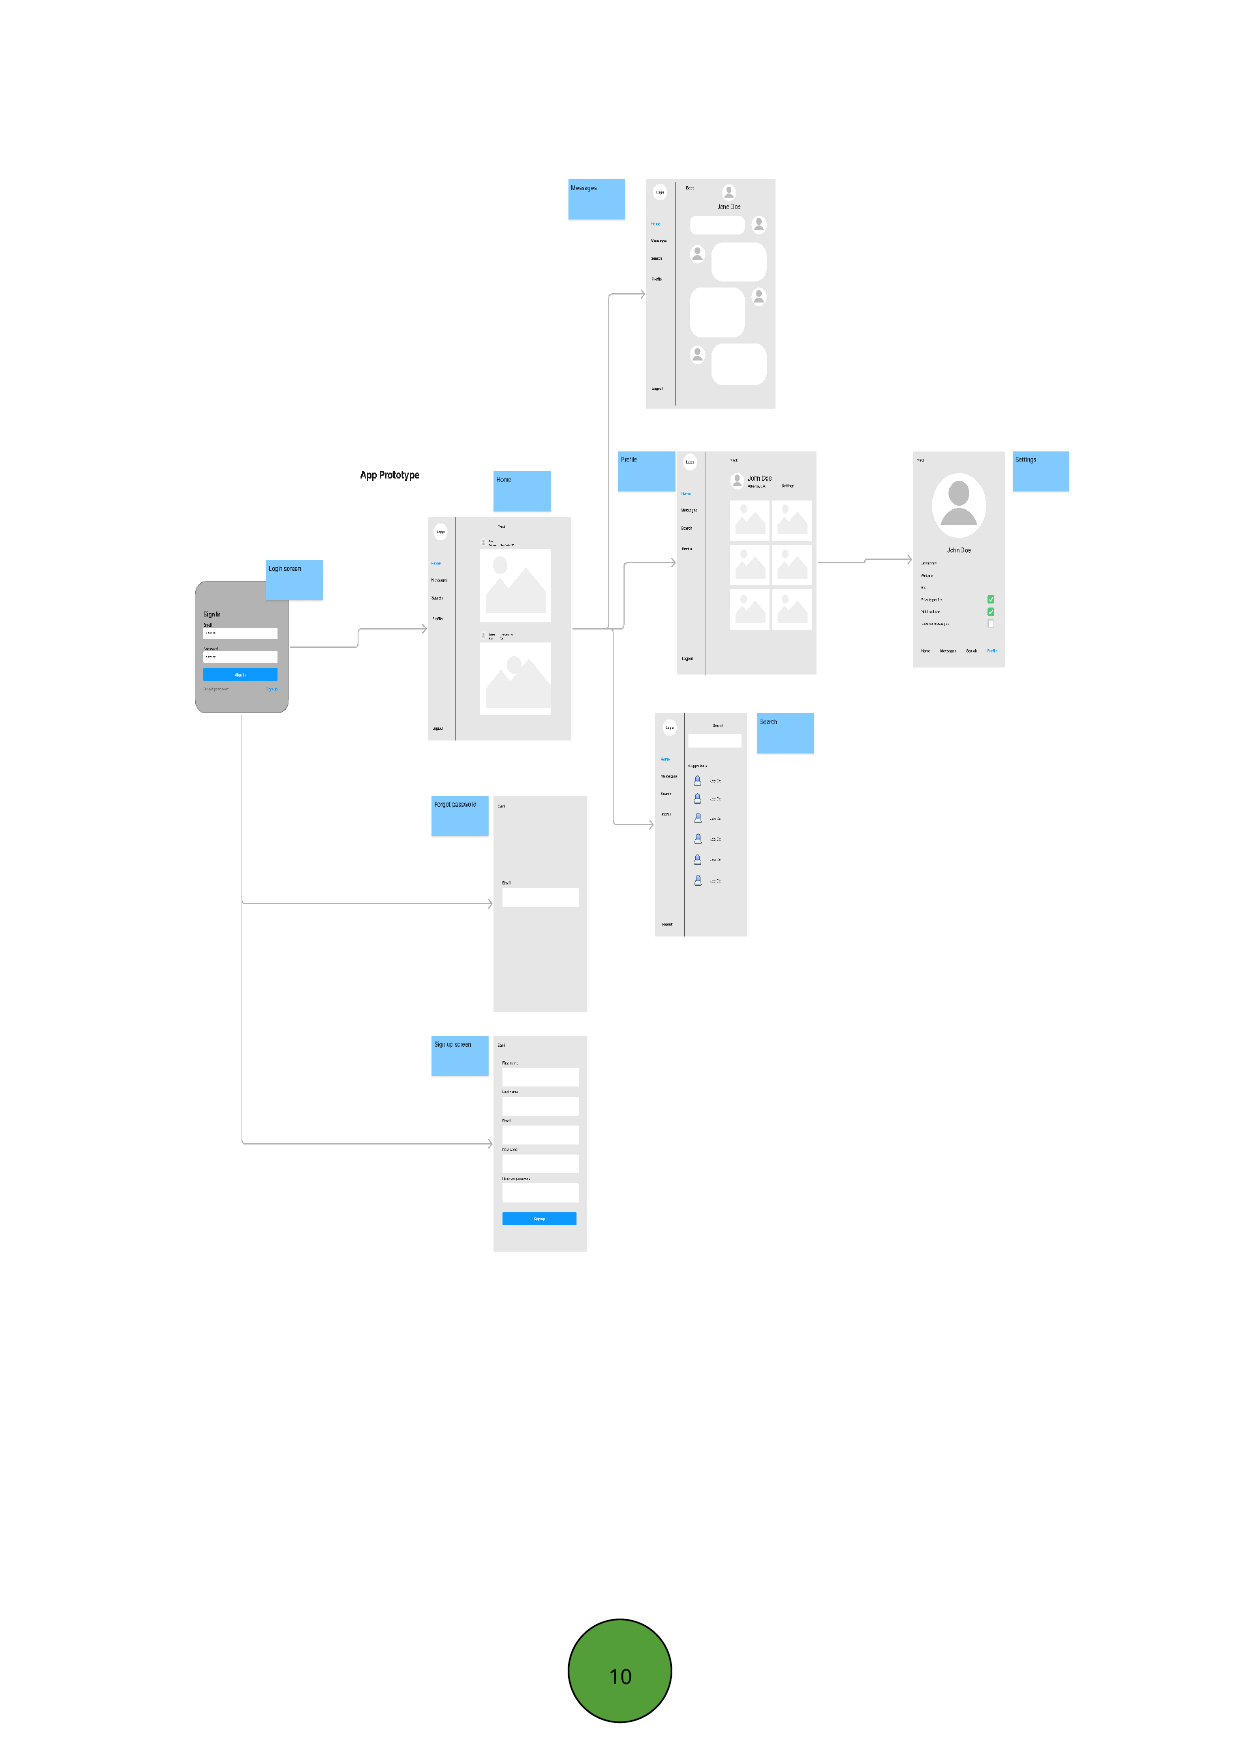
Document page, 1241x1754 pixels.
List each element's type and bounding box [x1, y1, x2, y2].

picture [177, 158, 1088, 1273]
